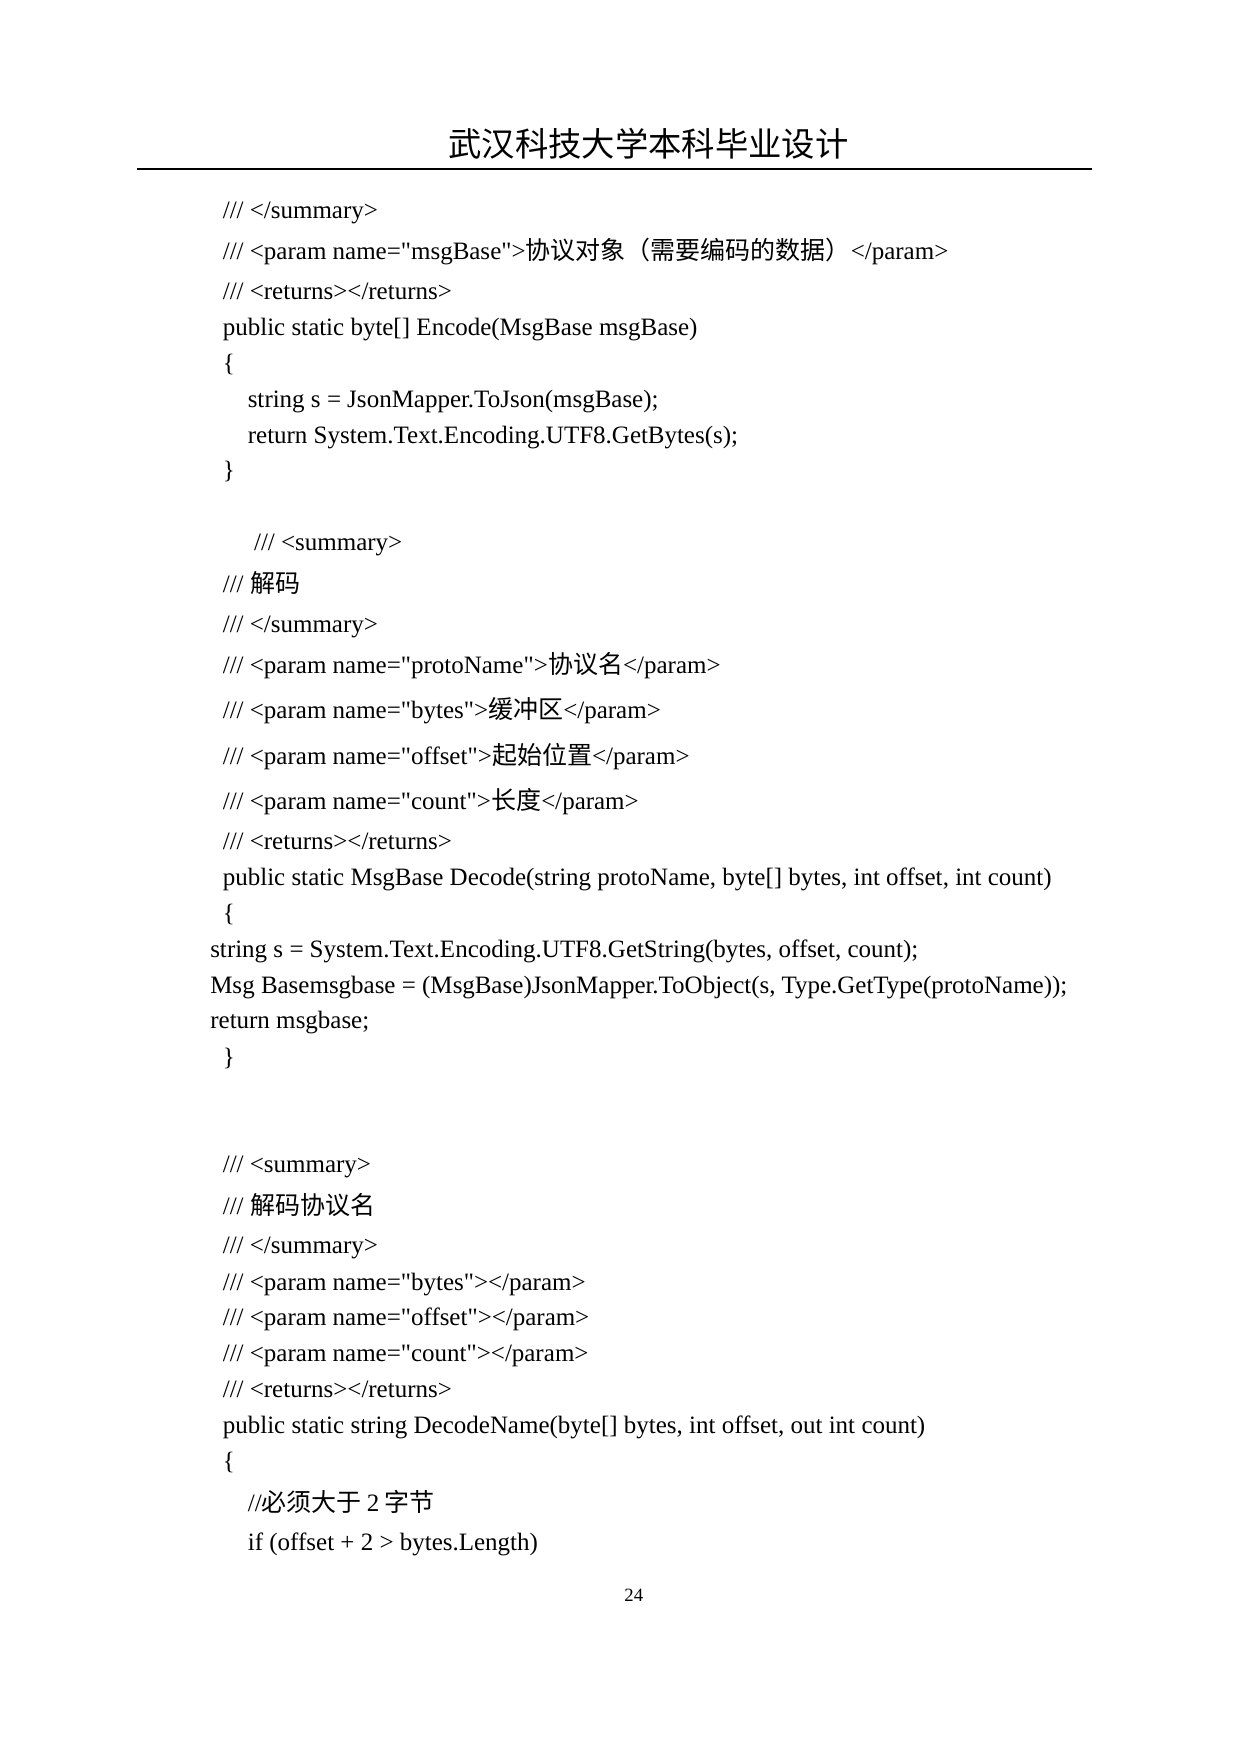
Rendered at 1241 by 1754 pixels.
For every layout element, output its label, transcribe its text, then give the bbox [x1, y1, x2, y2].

text /// 解码 [148, 563, 1092, 600]
text /// <returns></returns> [148, 1374, 1092, 1403]
text /// <param name="offset"></param> [148, 1302, 1092, 1331]
text } [148, 1042, 1092, 1070]
text /// 解码协议名 [148, 1185, 1092, 1222]
text if (offset + 2 > bytes.Length) [148, 1527, 1092, 1556]
text /// <param name="offset">起始位置</param> [148, 735, 1092, 772]
text /// <param name="bytes">缓冲区</param> [148, 690, 1092, 726]
text return msgbase; [148, 1006, 1092, 1034]
text /// <summary> [148, 1149, 1092, 1178]
text /// </summary> [148, 1231, 1092, 1259]
text /// <param name="msgBase">协议对象（需要编码的数据）</param> [148, 231, 1092, 267]
text /// <param name="protoName">协议名</param> [148, 645, 1092, 681]
text } [148, 456, 1092, 484]
text /// <summary> [148, 527, 1092, 556]
text //必须大于2字节 [148, 1482, 1092, 1518]
text Msg Basemsgbase = (MsgBase)JsonMapper.ToObject(s, Type.GetType(protoName)); [148, 970, 1092, 998]
text /// </summary> [148, 195, 1092, 223]
text public static string DecodeName(byte[] bytes, int offset, out int count) [148, 1410, 1092, 1439]
text public static byte[] Encode(MsgBase msgBase) [148, 312, 1092, 341]
text public static MsgBase Decode(string protoName, byte[] bytes, int offset, int count) [148, 862, 1092, 891]
text string s = System.Text.Encoding.UTF8.GetString(bytes, offset, count); [148, 934, 1092, 962]
text /// <param name="count"></param> [148, 1338, 1092, 1367]
text string s = JsonMapper.ToJson(msgBase); [148, 384, 1092, 412]
text { [148, 1446, 1092, 1475]
text /// <returns></returns> [148, 276, 1092, 305]
text return System.Text.Encoding.UTF8.GetBytes(s); [148, 420, 1092, 448]
text /// <returns></returns> [148, 826, 1092, 855]
text { [148, 898, 1092, 927]
text /// </summary> [148, 609, 1092, 637]
text /// <param name="count">长度</param> [148, 781, 1092, 817]
text { [148, 348, 1092, 377]
text /// <param name="bytes"></param> [148, 1267, 1092, 1295]
